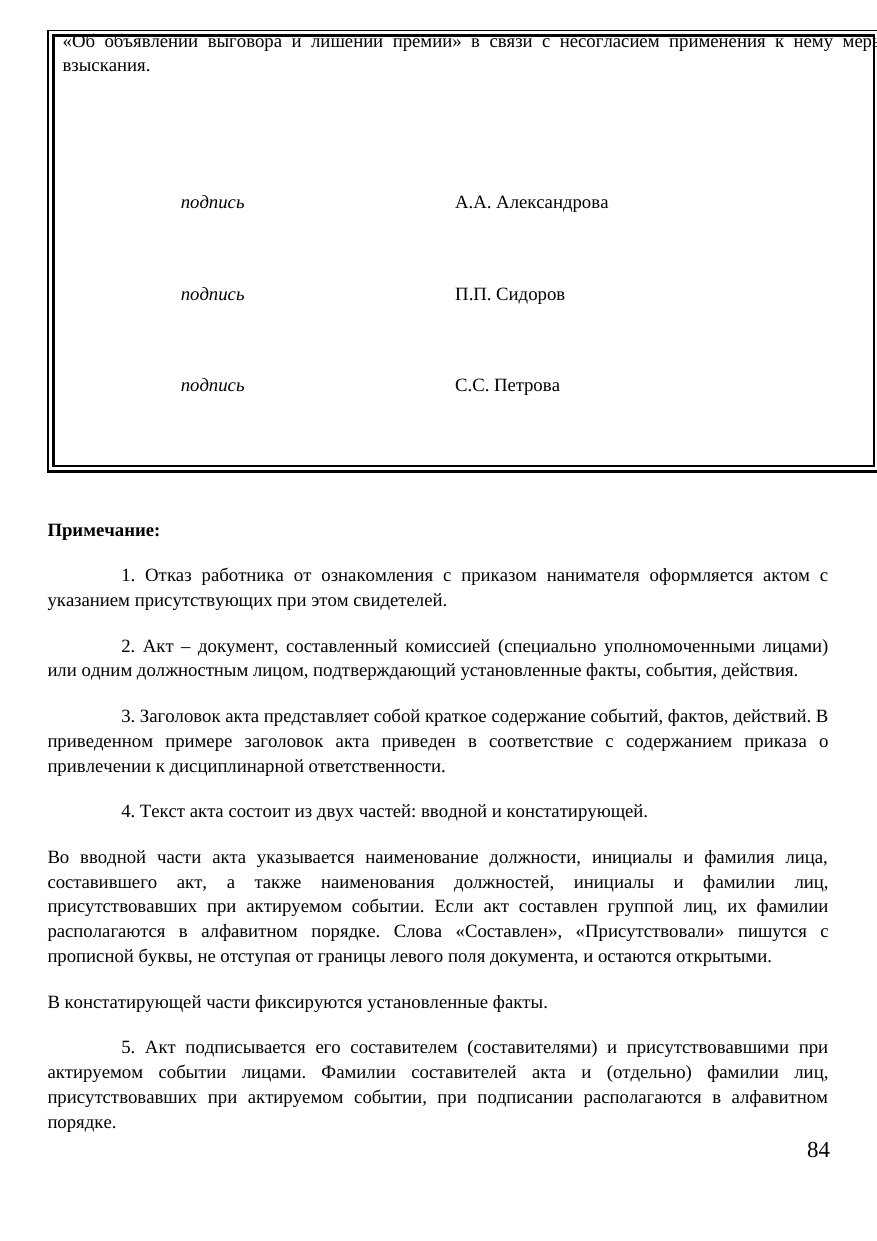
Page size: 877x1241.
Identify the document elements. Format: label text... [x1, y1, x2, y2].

text 4. Текст акта состоит из двух частей: вводной и констатирующей. [47, 800, 830, 822]
text Во вводной части акта указывается наименование должности, инициалы и фамилия лица, составившего акт, а также наименования должностей, инициалы и фамилии лиц, присутствовавших при актируемом событии. Если акт составлен группой лиц, их фамилии располагаются в алфавитном порядке. Слова «Составлен», «Присутствовали» пишутся с прописной буквы, не отступая от границы левого поля документа, и остаются открытыми. [47, 846, 830, 966]
text 3. Заголовок акта представляет собой краткое содержание событий, фактов, действий. В приведенном примере заголовок акта приведен в соответствие с содержанием приказа о привлечении к дисциплинарной ответственности. [47, 705, 830, 776]
text 5. Акт подписывается его составителем (составителями) и присутствовавшими при актируемом событии лицами. Фамилии составителей акта и (отдельно) фамилии лиц, присутствовавших при актируемом событии, при подписании располагаются в алфавитном порядке. [47, 1036, 830, 1132]
text Примечание: [47, 518, 830, 540]
text 1. Отказ работника от ознакомления с приказом нанимателя оформляется актом с указанием присутствующих при этом свидетелей. [47, 564, 830, 610]
text 2. Акт – документ, составленный комиссией (специально уполномоченными лицами) или одним должностным лицом, подтверждающий установленные факты, события, действия. [47, 634, 830, 681]
text В констатирующей части фиксируются установленные факты. [47, 991, 830, 1012]
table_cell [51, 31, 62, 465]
